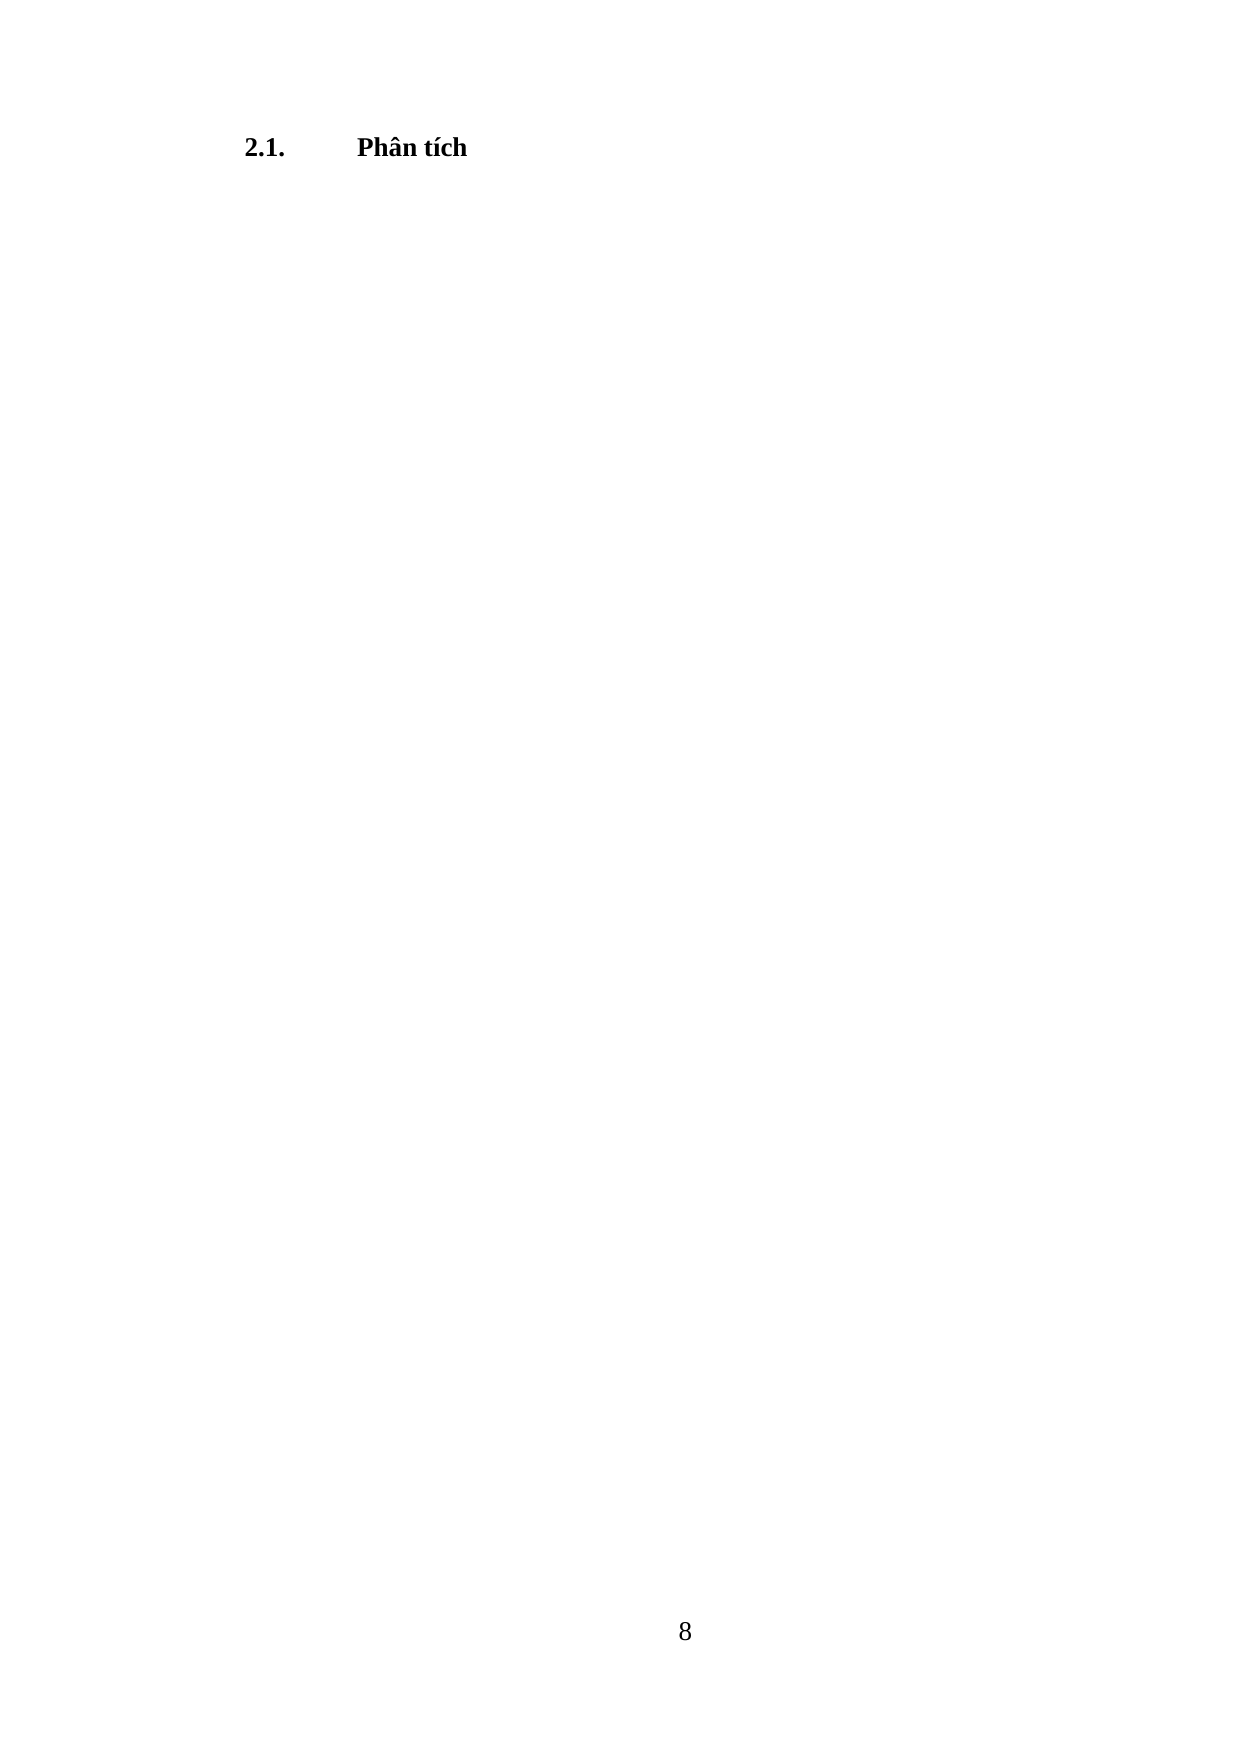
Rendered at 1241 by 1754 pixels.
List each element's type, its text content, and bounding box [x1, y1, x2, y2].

subtitle Phân tích [244, 131, 1122, 162]
